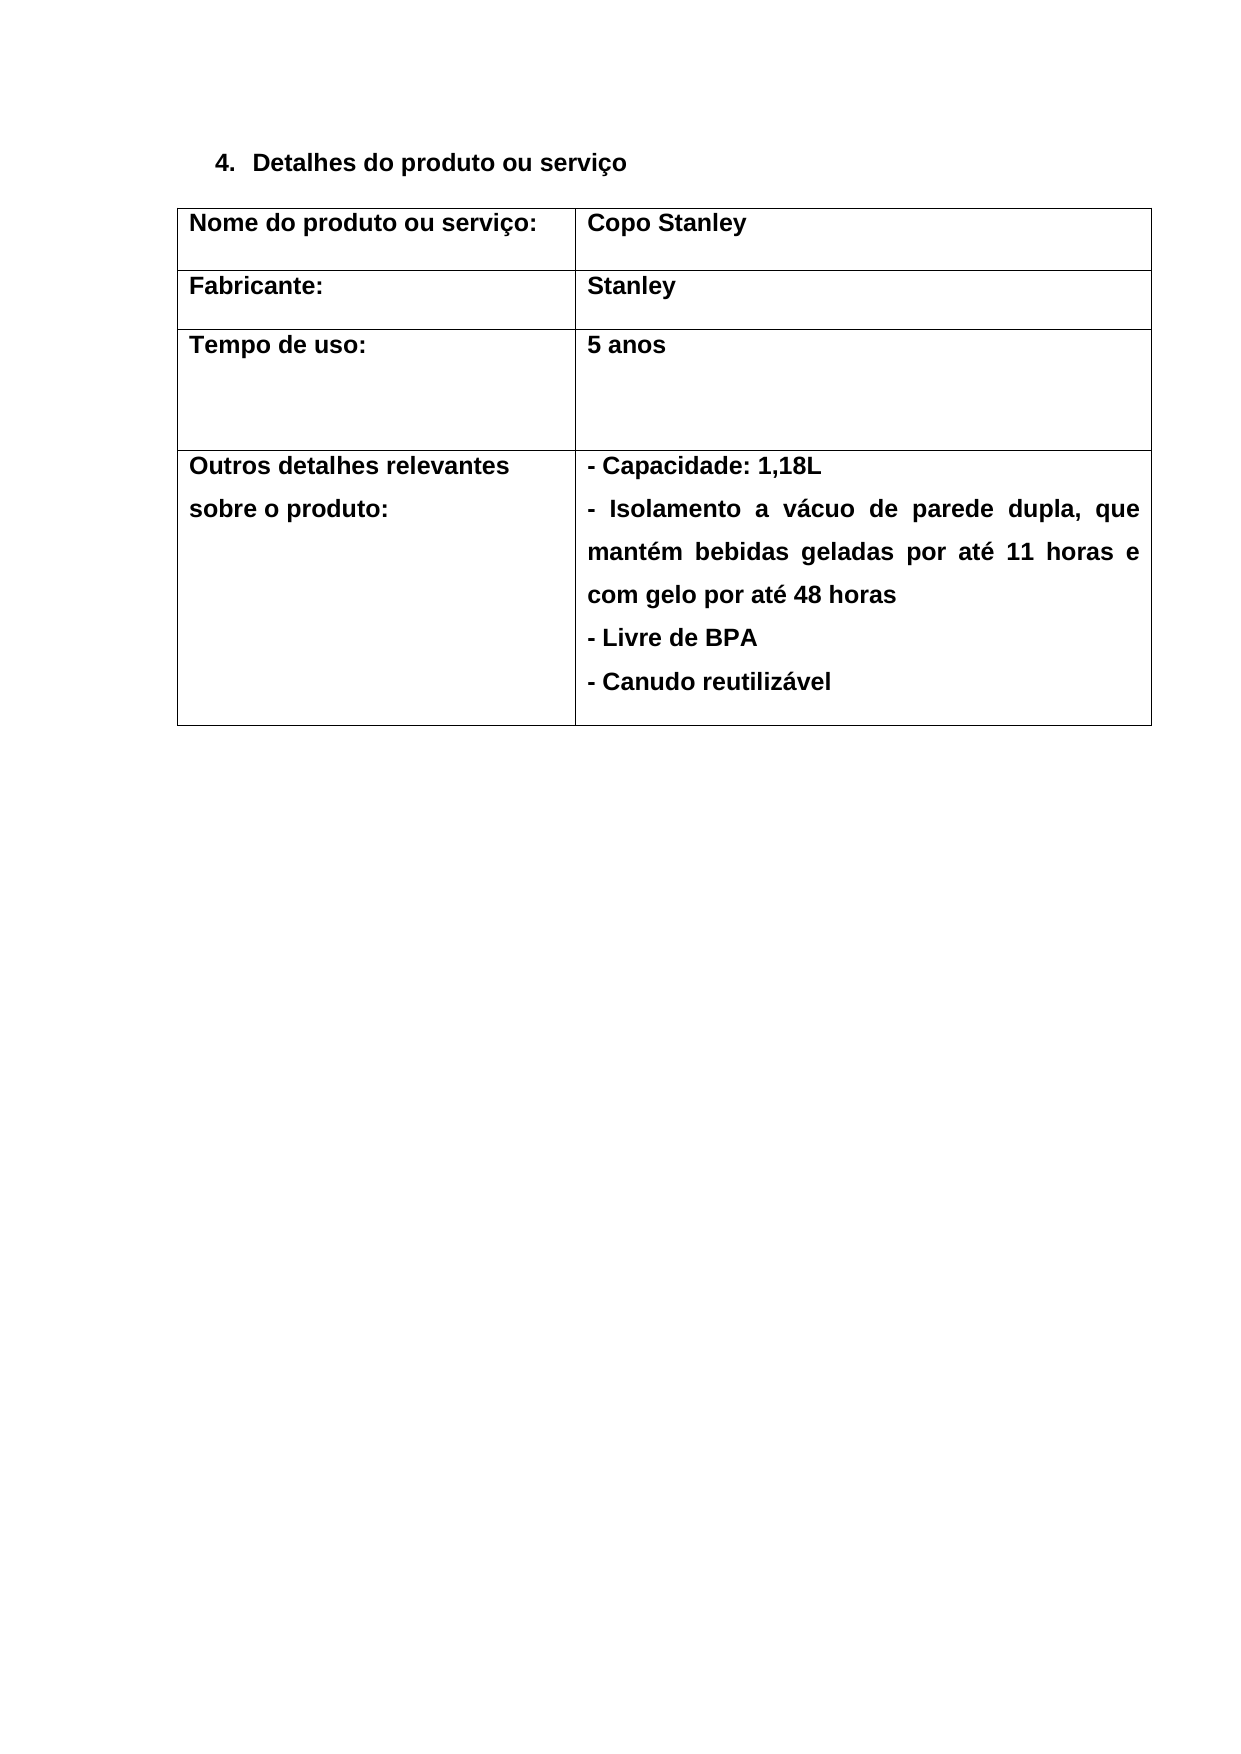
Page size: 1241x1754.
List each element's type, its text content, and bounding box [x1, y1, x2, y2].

table_cell Tempo de uso: [178, 330, 575, 450]
table_header Nome do produto ou serviço: [178, 209, 575, 270]
subtitle Detalhes do produto ou serviço [215, 148, 1063, 176]
table_cell Outros detalhes relevantes sobre o produto: [178, 451, 575, 725]
table_cell Fabricante: [178, 271, 575, 329]
table_cell Stanley [576, 271, 1151, 329]
table_cell 5 anos [576, 330, 1151, 450]
table_cell - Capacidade: 1,18L - Isolamento a vácuo de parede dupla, que mantém bebidas geladas por até 11 horas e com gelo por até 48 horas - Livre de BPA - Canudo reutilizável [576, 451, 1151, 725]
table_header Copo Stanley [576, 209, 1151, 270]
